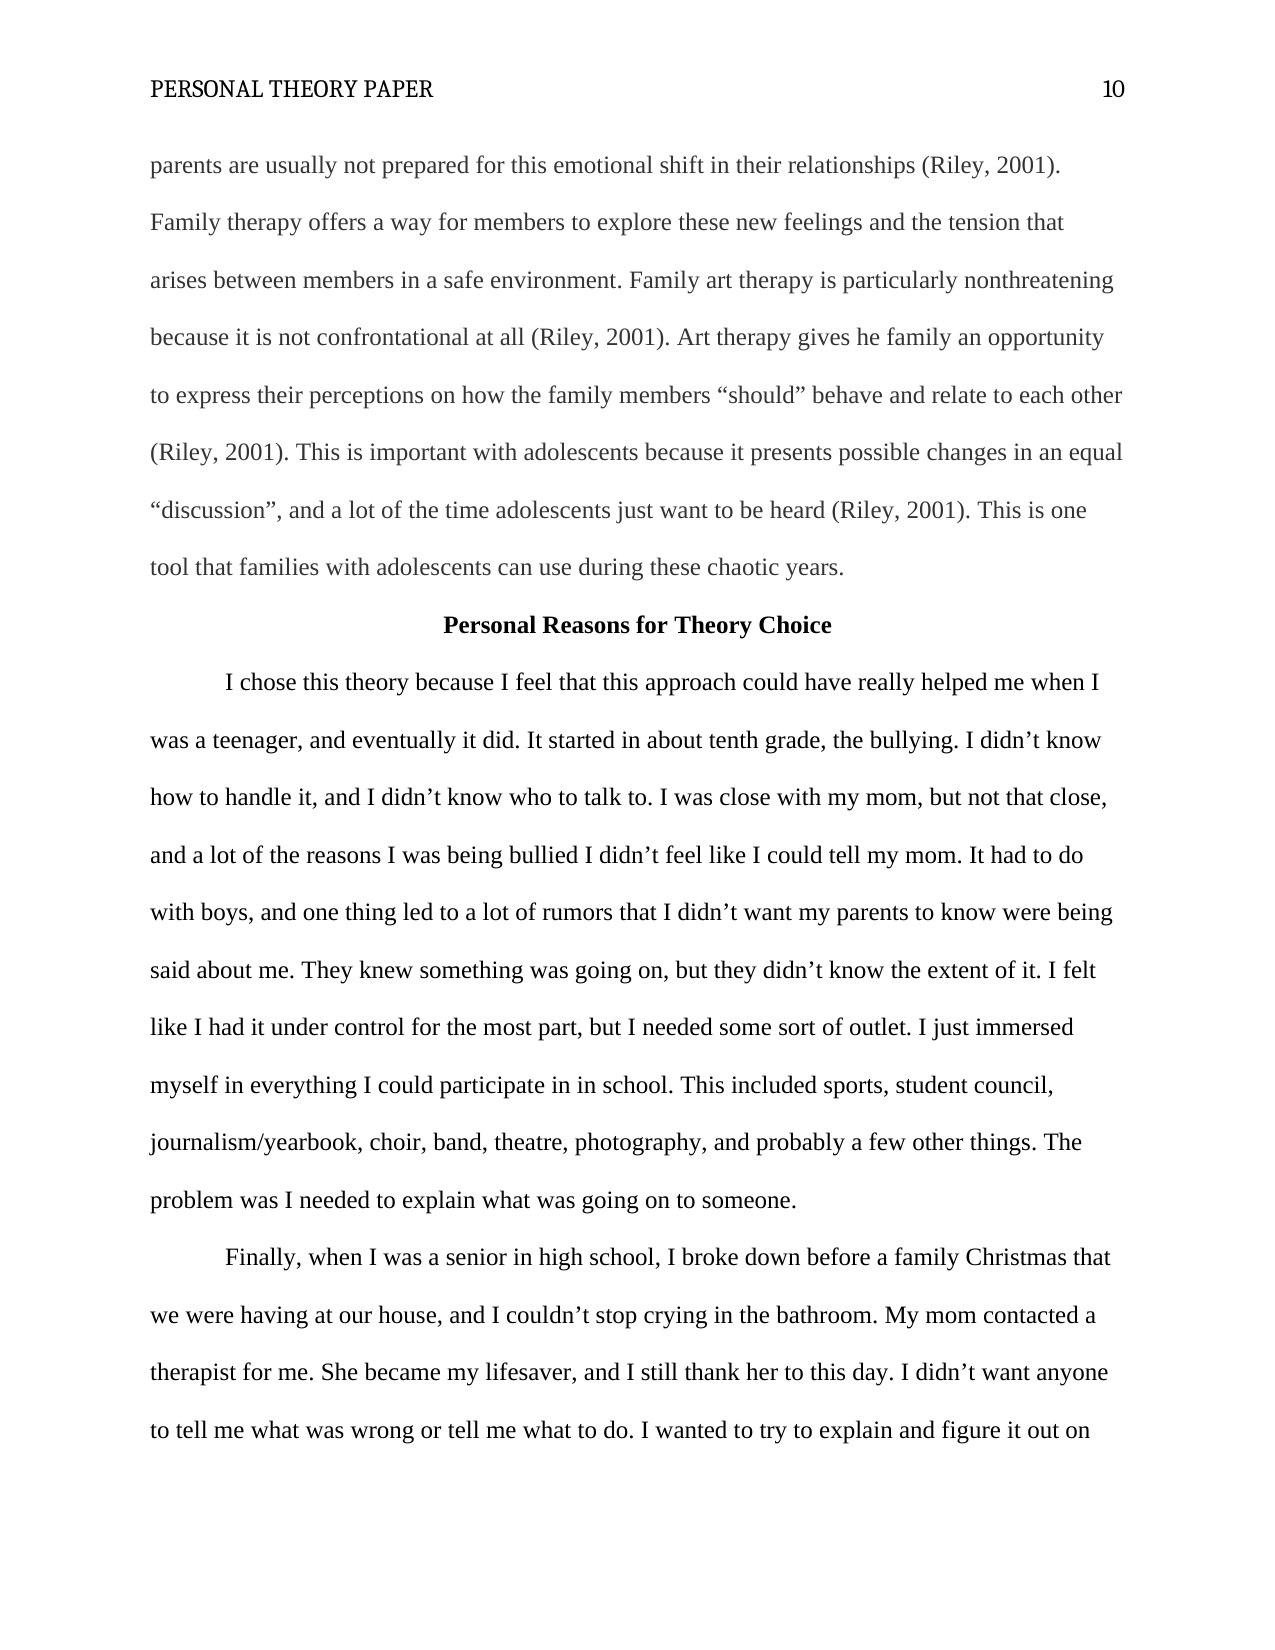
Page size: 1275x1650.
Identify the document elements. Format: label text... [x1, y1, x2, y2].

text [150, 1242, 1125, 1444]
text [150, 150, 1125, 581]
text Personal Reasons for Theory Choice [150, 610, 1125, 639]
text I chose this theory because I feel that this approach could have really helped me when I was a teenager, and eventually it did. It started in about tenth grade, the bullying. I didn’t know how to handle it, and I didn’t know who to talk to. I was close with my mom, but not that close, and a lot of the reasons I was being bullied I didn’t feel like I could tell my mom. It had to do with boys, and one thing led to a lot of rumors that I didn’t want my parents to know were being said about me. They knew something was going on, but they didn’t know the extent of it. I felt like I had it under control for the most part, but I needed some sort of outlet. I just immersed myself in everything I could participate in in school. This included sports, student council, journalism/yearbook, choir, band, theatre, photography, and probably a few other things. The problem was I needed to explain what was going on to someone. [150, 667, 1125, 1214]
